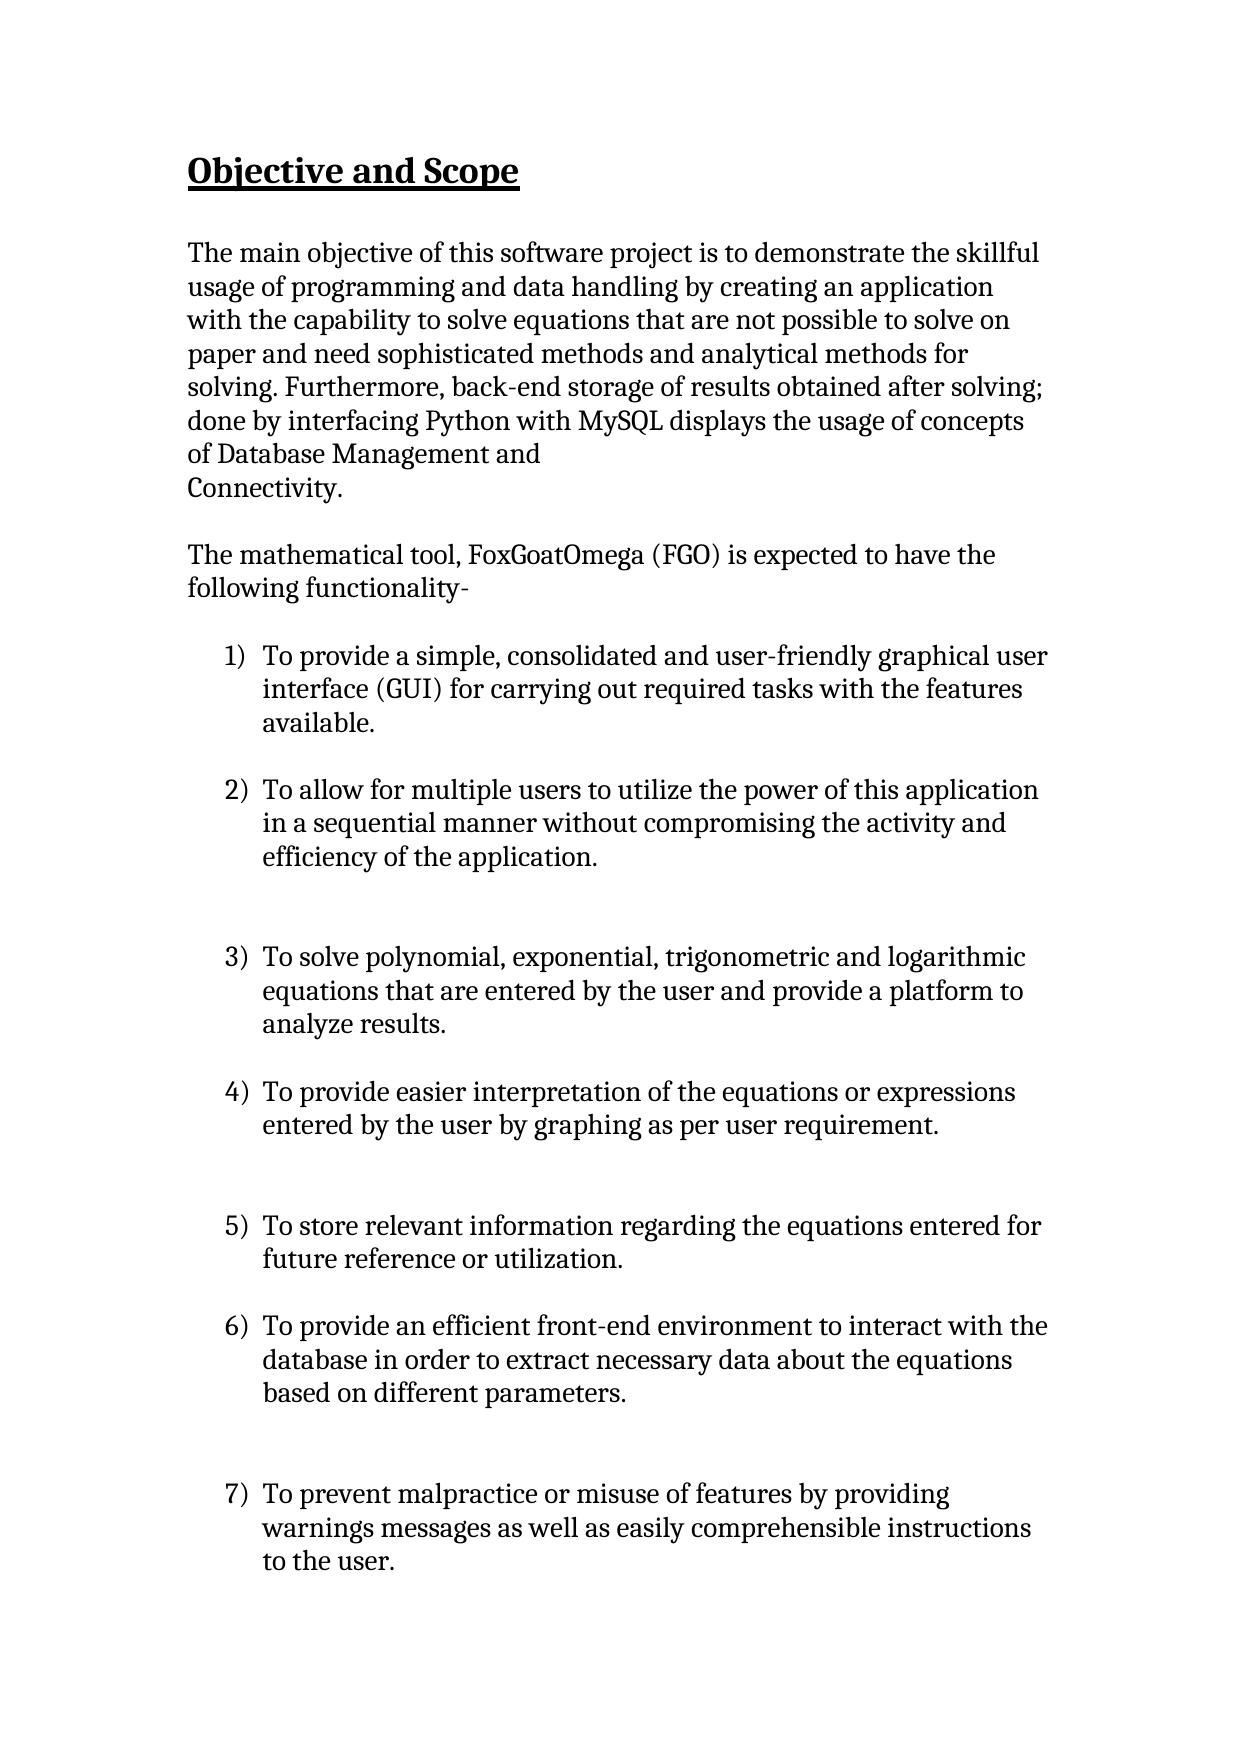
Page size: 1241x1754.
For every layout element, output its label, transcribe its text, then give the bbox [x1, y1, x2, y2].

list To provide a simple, consolidated and user-friendly graphical user interface (GUI) for carrying out required tasks with the features available. [225, 639, 1053, 739]
text Connectivity. [187, 471, 1053, 504]
text The main objective of this software project is to demonstrate the skillful usage of programming and data handling by creating an application with the capability to solve equations that are not possible to solve on paper and need sophisticated methods and analytical methods for solving. Furthermore, back-end storage of results obtained after solving; done by interfacing Python with MySQL displays the usage of concepts of Database Management and [187, 236, 1053, 471]
list To provide an efficient front-end environment to interact with the database in order to extract necessary data about the equations based on different parameters. [225, 1309, 1053, 1410]
text The mathematical tool, FoxGoatOmega (FGO) is expected to have the following functionality- [187, 538, 1053, 605]
list To solve polynomial, exponential, trigonometric and logarithmic equations that are entered by the user and provide a platform to analyze results. [225, 941, 1053, 1041]
text Objective and Scope [187, 150, 1053, 193]
list To prevent malpractice or misuse of features by providing warnings messages as well as easily comprehensible instructions to the user. [225, 1477, 1053, 1578]
list To store relevant information regarding the equations entered for future reference or utilization. [225, 1209, 1053, 1276]
list To provide easier interpretation of the equations or expressions entered by the user by graphing as per user requirement. [225, 1075, 1053, 1142]
list To allow for multiple users to utilize the power of this application in a sequential manner without compromising the activity and efficiency of the application. [225, 773, 1053, 873]
